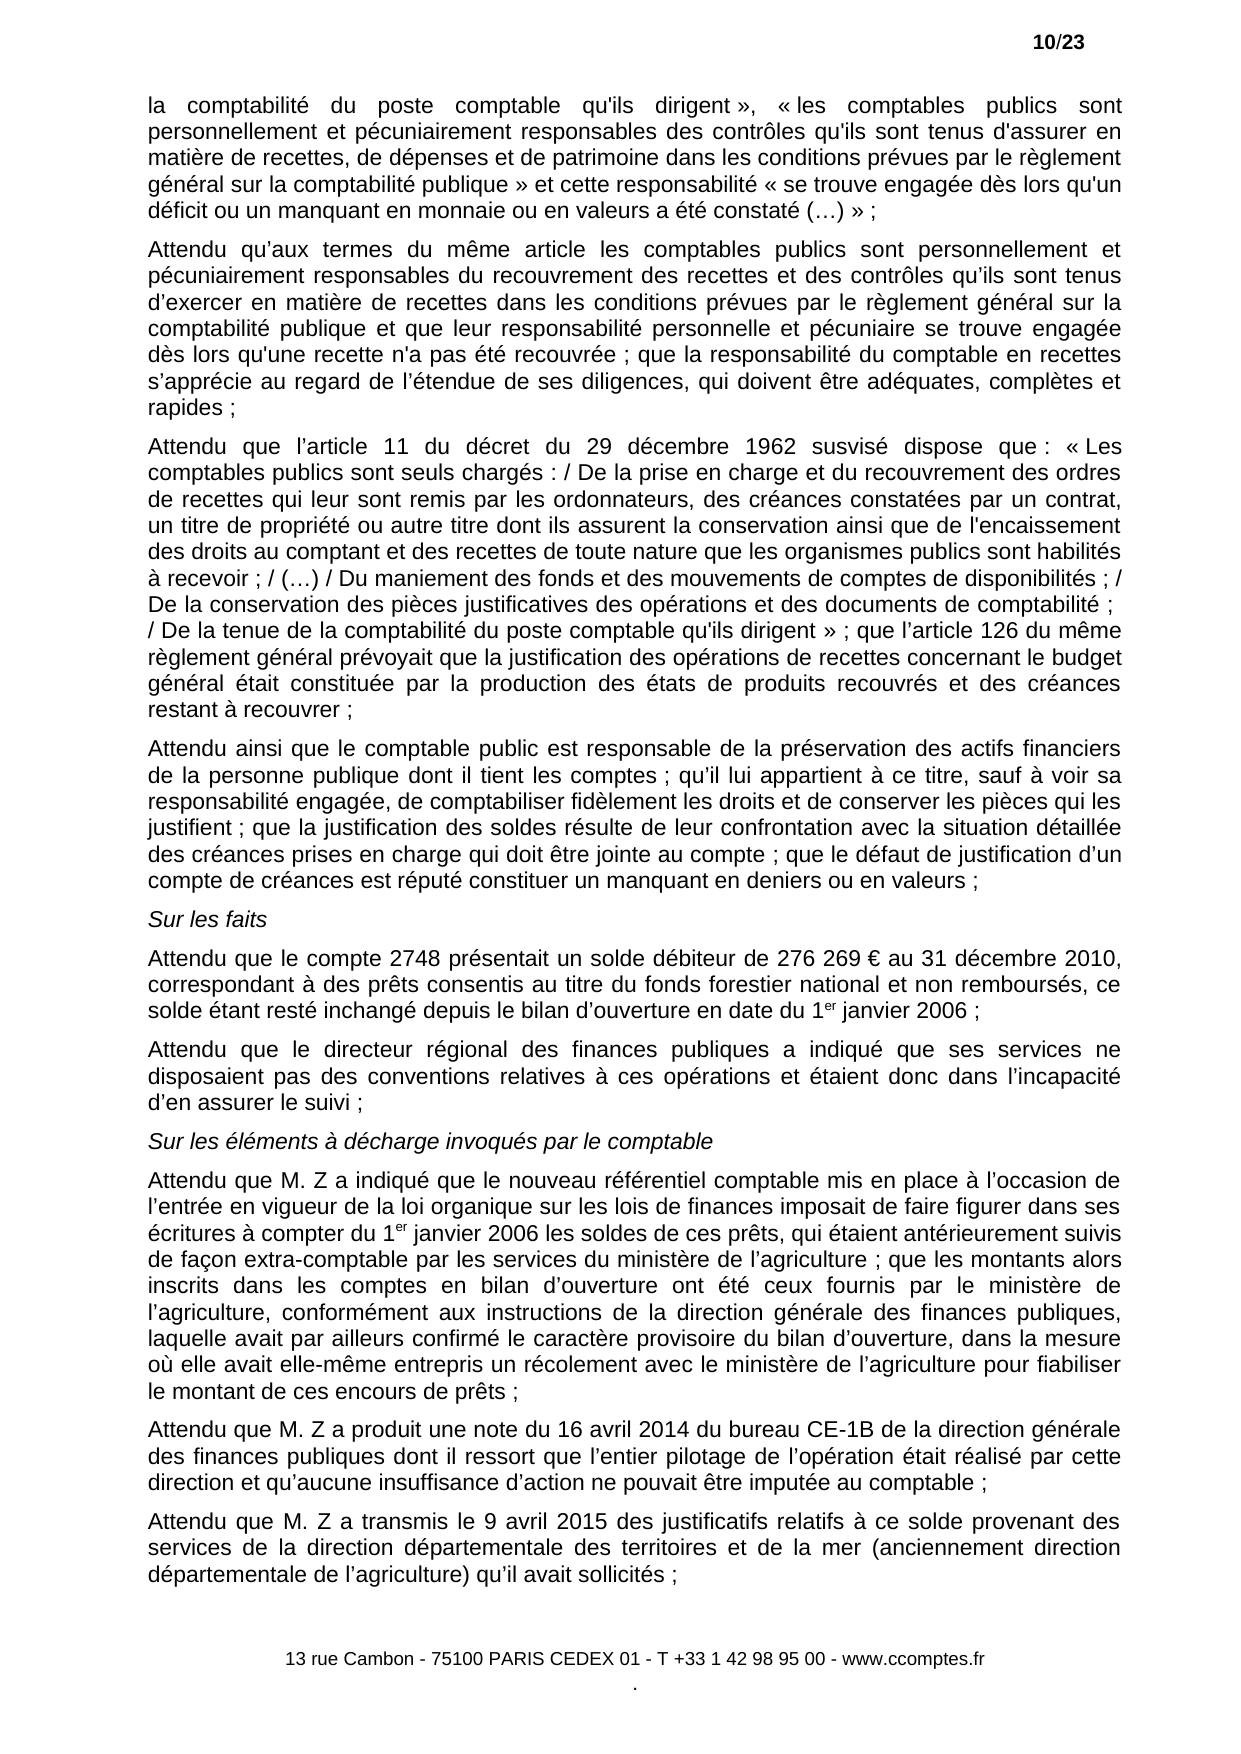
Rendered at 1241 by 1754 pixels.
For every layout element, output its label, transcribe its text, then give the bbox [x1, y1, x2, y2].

text Attendu que le directeur régional des finances publiques a indiqué que ses services ne disposaient pas des conventions relatives à ces opérations et étaient donc dans l’incapacité d’en assurer le suivi ; [148, 1036, 1122, 1115]
text Attendu que M. Z a produit une note du 16 avril 2014 du bureau CE-1B de la direction générale des finances publiques dont il ressort que l’entier pilotage de l’opération était réalisé par cette direction et qu’aucune insuffisance d’action ne pouvait être imputée au comptable ; [148, 1416, 1122, 1496]
text Attendu que le compte 2748 présentait un solde débiteur de 276 269 € au 31 décembre 2010, correspondant à des prêts consentis au titre du fonds forestier national et non remboursés, ce solde étant resté inchangé depuis le bilan d’ouverture en date du 1er janvier 2006 ; [148, 945, 1122, 1024]
text Attendu que M. Z a indiqué que le nouveau référentiel comptable mis en place à l’occasion de l’entrée en vigueur de la loi organique sur les lois de finances imposait de faire figurer dans ses écritures à compter du 1er janvier 2006 les soldes de ces prêts, qui étaient antérieurement suivis de façon extra-comptable par les services du ministère de l’agriculture ; que les montants alors inscrits dans les comptes en bilan d’ouverture ont été ceux fournis par le ministère de l’agriculture, conformément aux instructions de la direction générale des finances publiques, laquelle avait par ailleurs confirmé le caractère provisoire du bilan d’ouverture, dans la mesure où elle avait elle-même entrepris un récolement avec le ministère de l’agriculture pour fiabiliser le montant de ces encours de prêts ; [148, 1167, 1122, 1404]
text Sur les éléments à décharge invoqués par le comptable [148, 1128, 1122, 1154]
text Attendu que M. Z a transmis le 9 avril 2015 des justificatifs relatifs à ce solde provenant des services de la direction départementale des territoires et de la mer (anciennement direction départementale de l’agriculture) qu’il avait sollicités ; [148, 1508, 1122, 1587]
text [148, 92, 1122, 223]
text Attendu que l’article 11 du décret du 29 décembre 1962 susvisé dispose que : « Les comptables publics sont seuls chargés : / De la prise en charge et du recouvrement des ordres de recettes qui leur sont remis par les ordonnateurs, des créances constatées par un contrat, un titre de propriété ou autre titre dont ils assurent la conservation ainsi que de l'encaissement des droits au comptant et des recettes de toute nature que les organismes publics sont habilités à recevoir ; / (…) / Du maniement des fonds et des mouvements de comptes de disponibilités ; / De la conservation des pièces justificatives des opérations et des documents de comptabilité ; / De la tenue de la comptabilité du poste comptable qu'ils dirigent » ; que l’article 126 du même règlement général prévoyait que la justification des opérations de recettes concernant le budget général était constituée par la production des états de produits recouvrés et des créances restant à recouvrer ; [148, 433, 1122, 723]
text Sur les faits [148, 906, 1122, 932]
text Attendu qu’aux termes du même article les comptables publics sont personnellement et pécuniairement responsables du recouvrement des recettes et des contrôles qu’ils sont tenus d’exercer en matière de recettes dans les conditions prévues par le règlement général sur la comptabilité publique et que leur responsabilité personnelle et pécuniaire se trouve engagée dès lors qu'une recette n'a pas été recouvrée ; que la responsabilité du comptable en recettes s’apprécie au regard de l’étendue de ses diligences, qui doivent être adéquates, complètes et rapides ; [148, 236, 1122, 420]
text Attendu ainsi que le comptable public est responsable de la préservation des actifs financiers de la personne publique dont il tient les comptes ; qu’il lui appartient à ce titre, sauf à voir sa responsabilité engagée, de comptabiliser fidèlement les droits et de conserver les pièces qui les justifient ; que la justification des soldes résulte de leur confrontation avec la situation détaillée des créances prises en charge qui doit être jointe au compte ; que le défaut de justification d’un compte de créances est réputé constituer un manquant en deniers ou en valeurs ; [148, 735, 1122, 893]
